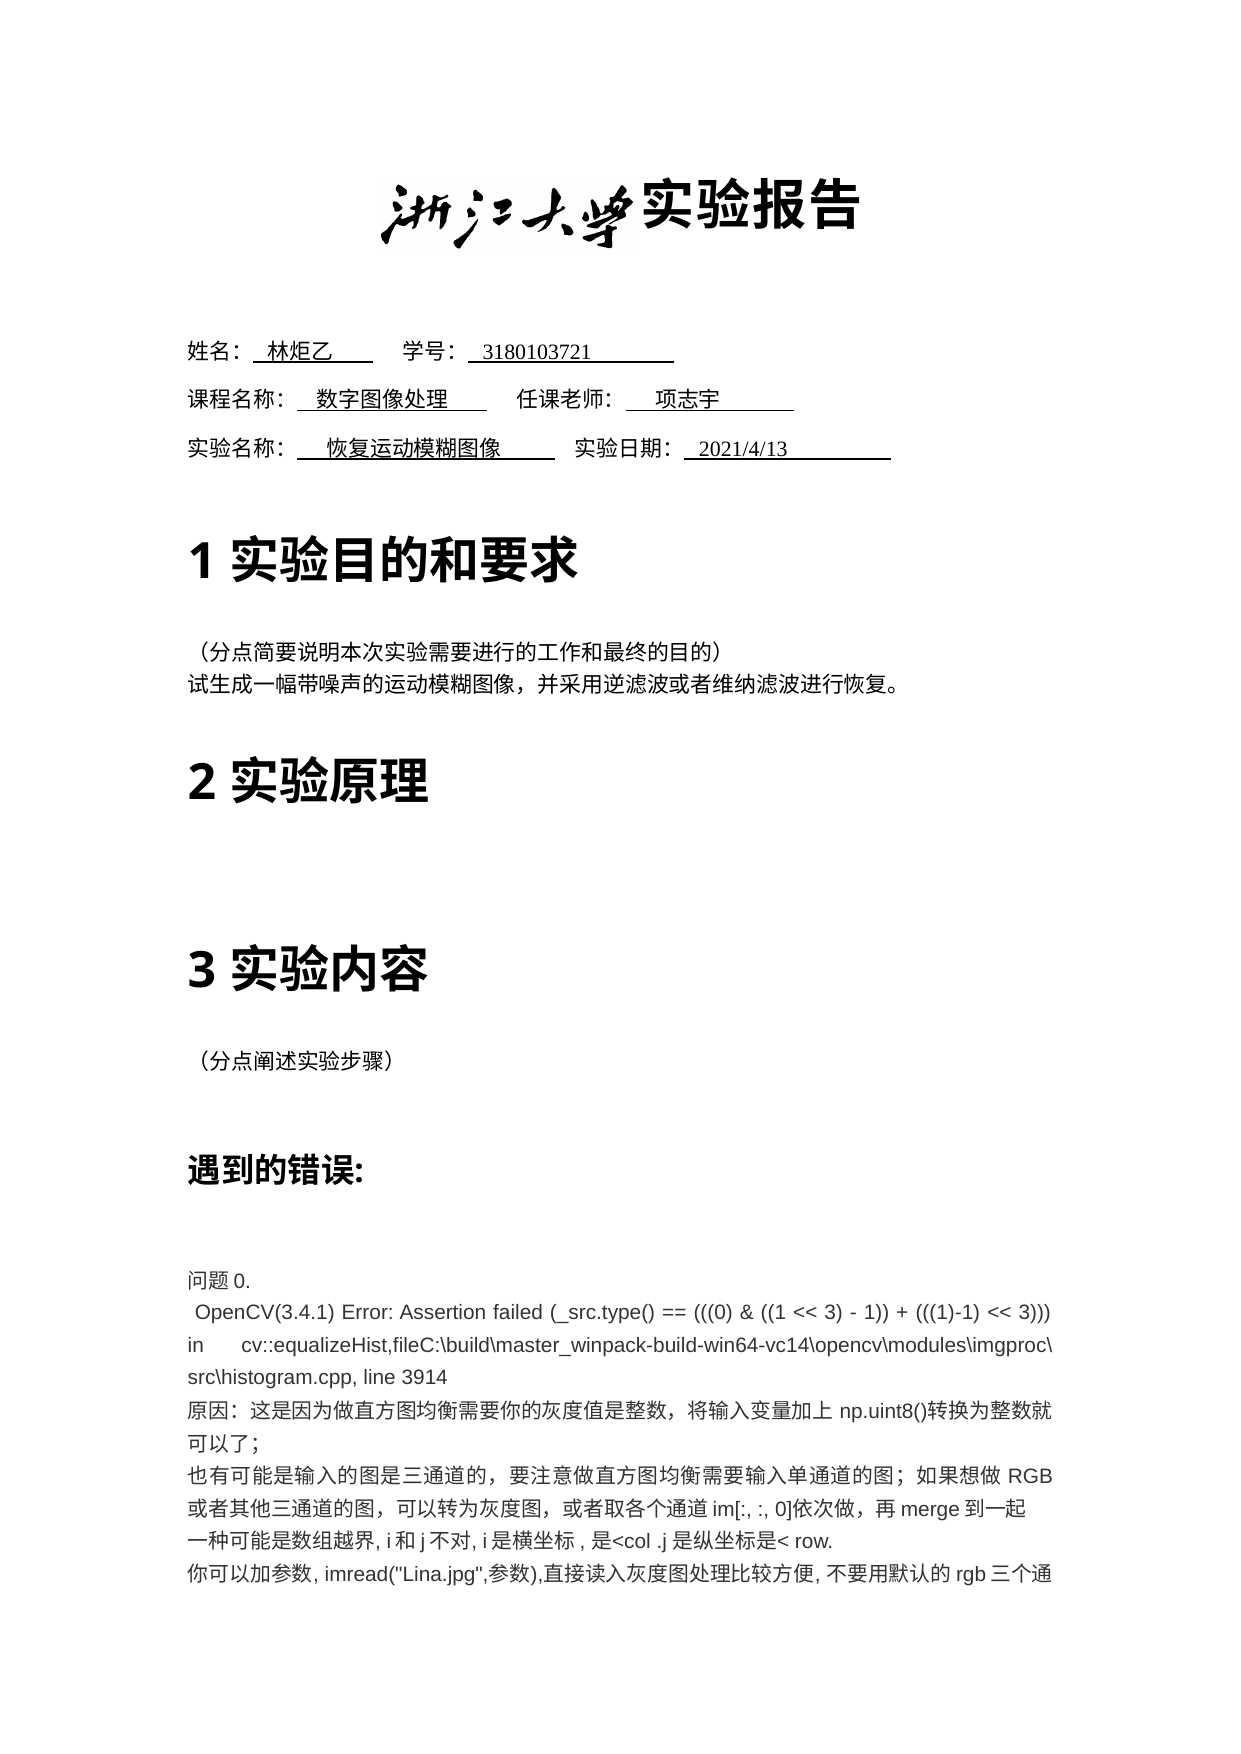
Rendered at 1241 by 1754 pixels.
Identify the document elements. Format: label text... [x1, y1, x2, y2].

subtitle 3 实验内容 [187, 917, 1053, 1014]
text 实验名称： 恢复运动模糊图像 实验日期： 2021/4/13 [187, 430, 1053, 463]
text OpenCV(3.4.1) Error: Assertion failed (_src.type() == (((0) & ((1 << 3) - 1)) + (((1)-1) << 3))) in cv::equalizeHist,fileC:\build\master_winpack-build-win64-vc14\opencv\modules\imgproc\src\histogram.cpp, line 3914 [187, 1296, 1053, 1393]
text 也有可能是输入的图是三通道的，要注意做直方图均衡需要输入单通道的图；如果想做RGB或者其他三通道的图，可以转为灰度图，或者取各个通道im[:, :, 0]依次做，再merge到一起 [187, 1458, 1053, 1523]
text 问题0. [187, 1263, 1053, 1296]
text 一种可能是数组越界, i和j不对, i是横坐标 , 是<col .j 是纵坐标是< row. [187, 1523, 1053, 1556]
picture [377, 180, 640, 253]
text （分点简要说明本次实验需要进行的工作和最终的目的） [187, 634, 1053, 667]
text 姓名： 林炬乙 学号： 3180103721 [187, 334, 1053, 366]
text （分点阐述实验步骤） [187, 1044, 1053, 1076]
subtitle 1 实验目的和要求 [187, 508, 1053, 605]
text 试生成一幅带噪声的运动模糊图像，并采用逆滤波或者维纳滤波进行恢复。 [187, 667, 1053, 699]
text 原因：这是因为做直方图均衡需要你的灰度值是整数，将输入变量加上np.uint8()转换为整数就可以了； [187, 1393, 1053, 1458]
text 实验报告 [187, 162, 1053, 292]
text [187, 1556, 1053, 1588]
text 课程名称： 数字图像处理 任课老师： 项志宇 [187, 382, 1053, 414]
subtitle 2 实验原理 [187, 729, 1053, 826]
subtitle 遇到的错误: [187, 1136, 1053, 1201]
